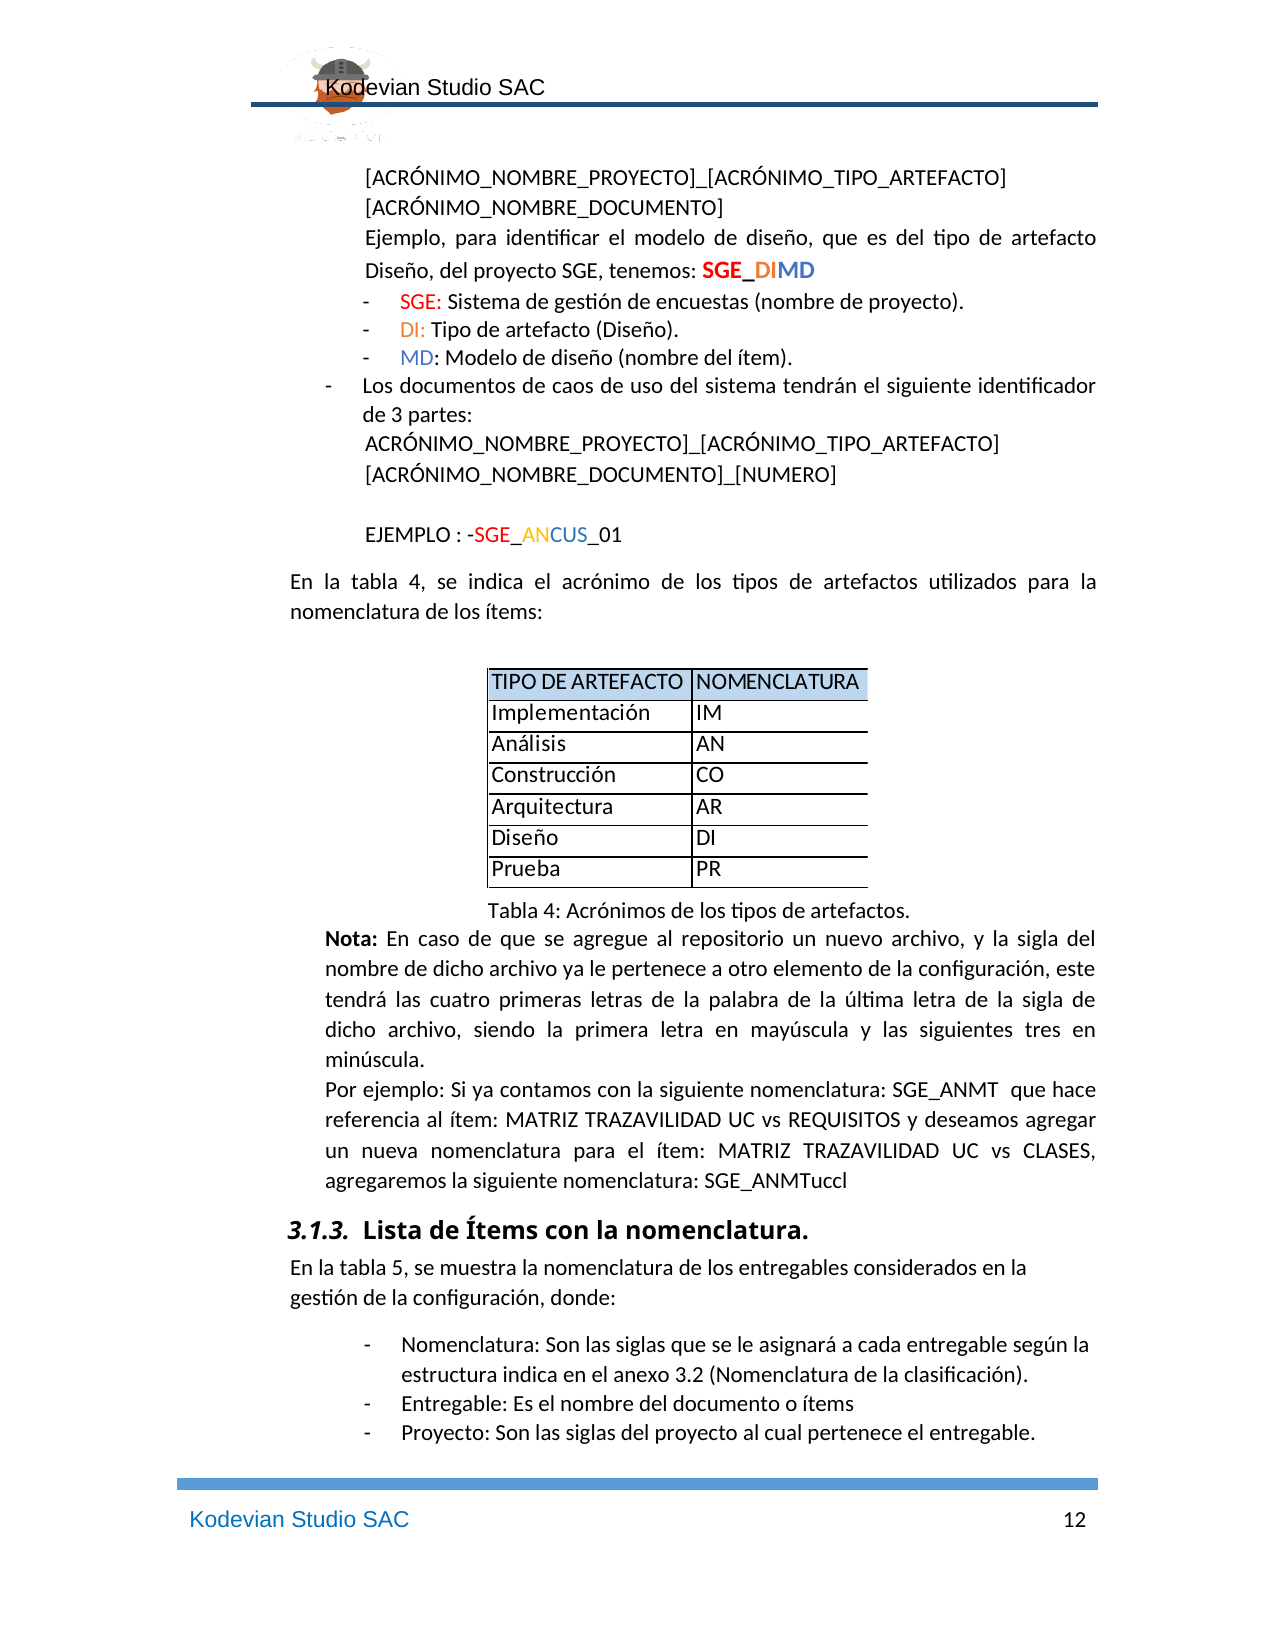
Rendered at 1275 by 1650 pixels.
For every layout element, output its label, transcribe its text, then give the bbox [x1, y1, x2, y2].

list Entregable: Es el nombre del documento o ítems [363, 1389, 1098, 1417]
text En la tabla 5, se muestra la nomenclatura de los entregables considerados en la gestión de la configuración, donde: [290, 1253, 1098, 1311]
list Proyecto: Son las siglas del proyecto al cual pertenece el entregable. [363, 1418, 1098, 1446]
text Tabla 4: Acrónimos de los tipos de artefactos. [472, 896, 1098, 924]
list [ACRÓNIMO_NOMBRE_PROYECTO]_[ACRÓNIMO_TIPO_ARTEFACTO][ACRÓNIMO_NOMBRE_DOCUMENTO] [365, 163, 1098, 221]
list Por ejemplo: Si ya contamos con la siguiente nomenclatura: SGE_ANMT que hace referencia al ítem: MATRIZ TRAZAVILIDAD UC vs REQUISITOS y deseamos agregar un nueva nomenclatura para el ítem: MATRIZ TRAZAVILIDAD UC vs CLASES, agregaremos la siguiente nomenclatura: SGE_ANMTuccl [325, 1075, 1098, 1194]
picture [265, 43, 414, 102]
list Nota: En caso de que se agregue al repositorio un nuevo archivo, y la sigla del nombre de dicho archivo ya le pertenece a otro elemento de la configuración, este tendrá las cuatro primeras letras de la palabra de la última letra de la sigla de dicho archivo, siendo la primera letra en mayúscula y las siguientes tres en minúscula. [325, 924, 1098, 1073]
picture [265, 107, 414, 148]
text En la tabla 4, se indica el acrónimo de los tipos de artefactos utilizados para la nomenclatura de los ítems: [290, 567, 1098, 625]
list MD: Modelo de diseño (nombre del ítem). [362, 343, 1098, 371]
list ACRÓNIMO_NOMBRE_PROYECTO]_[ACRÓNIMO_TIPO_ARTEFACTO][ACRÓNIMO_NOMBRE_DOCUMENTO]_[NUMERO] [365, 429, 1098, 488]
subtitle Lista de Ítems con la nomenclatura. [287, 1213, 1098, 1247]
list Ejemplo, para identificar el modelo de diseño, que es del tipo de artefacto Diseño, del proyecto SGE, tenemos: SGE_DIMD [365, 223, 1098, 284]
list Los documentos de caos de uso del sistema tendrán el siguiente identificador de 3 partes: [325, 371, 1098, 428]
list DI: Tipo de artefacto (Diseño). [362, 315, 1098, 343]
list SGE: Sistema de gestión de encuestas (nombre de proyecto). [362, 287, 1098, 315]
list Nomenclatura: Son las siglas que se le asignará a cada entregable según la estructura indica en el anexo 3.2 (Nomenclatura de la clasificación). [363, 1330, 1098, 1388]
list EJEMPLO : -SGE_ANCUS_01 [365, 520, 1098, 548]
